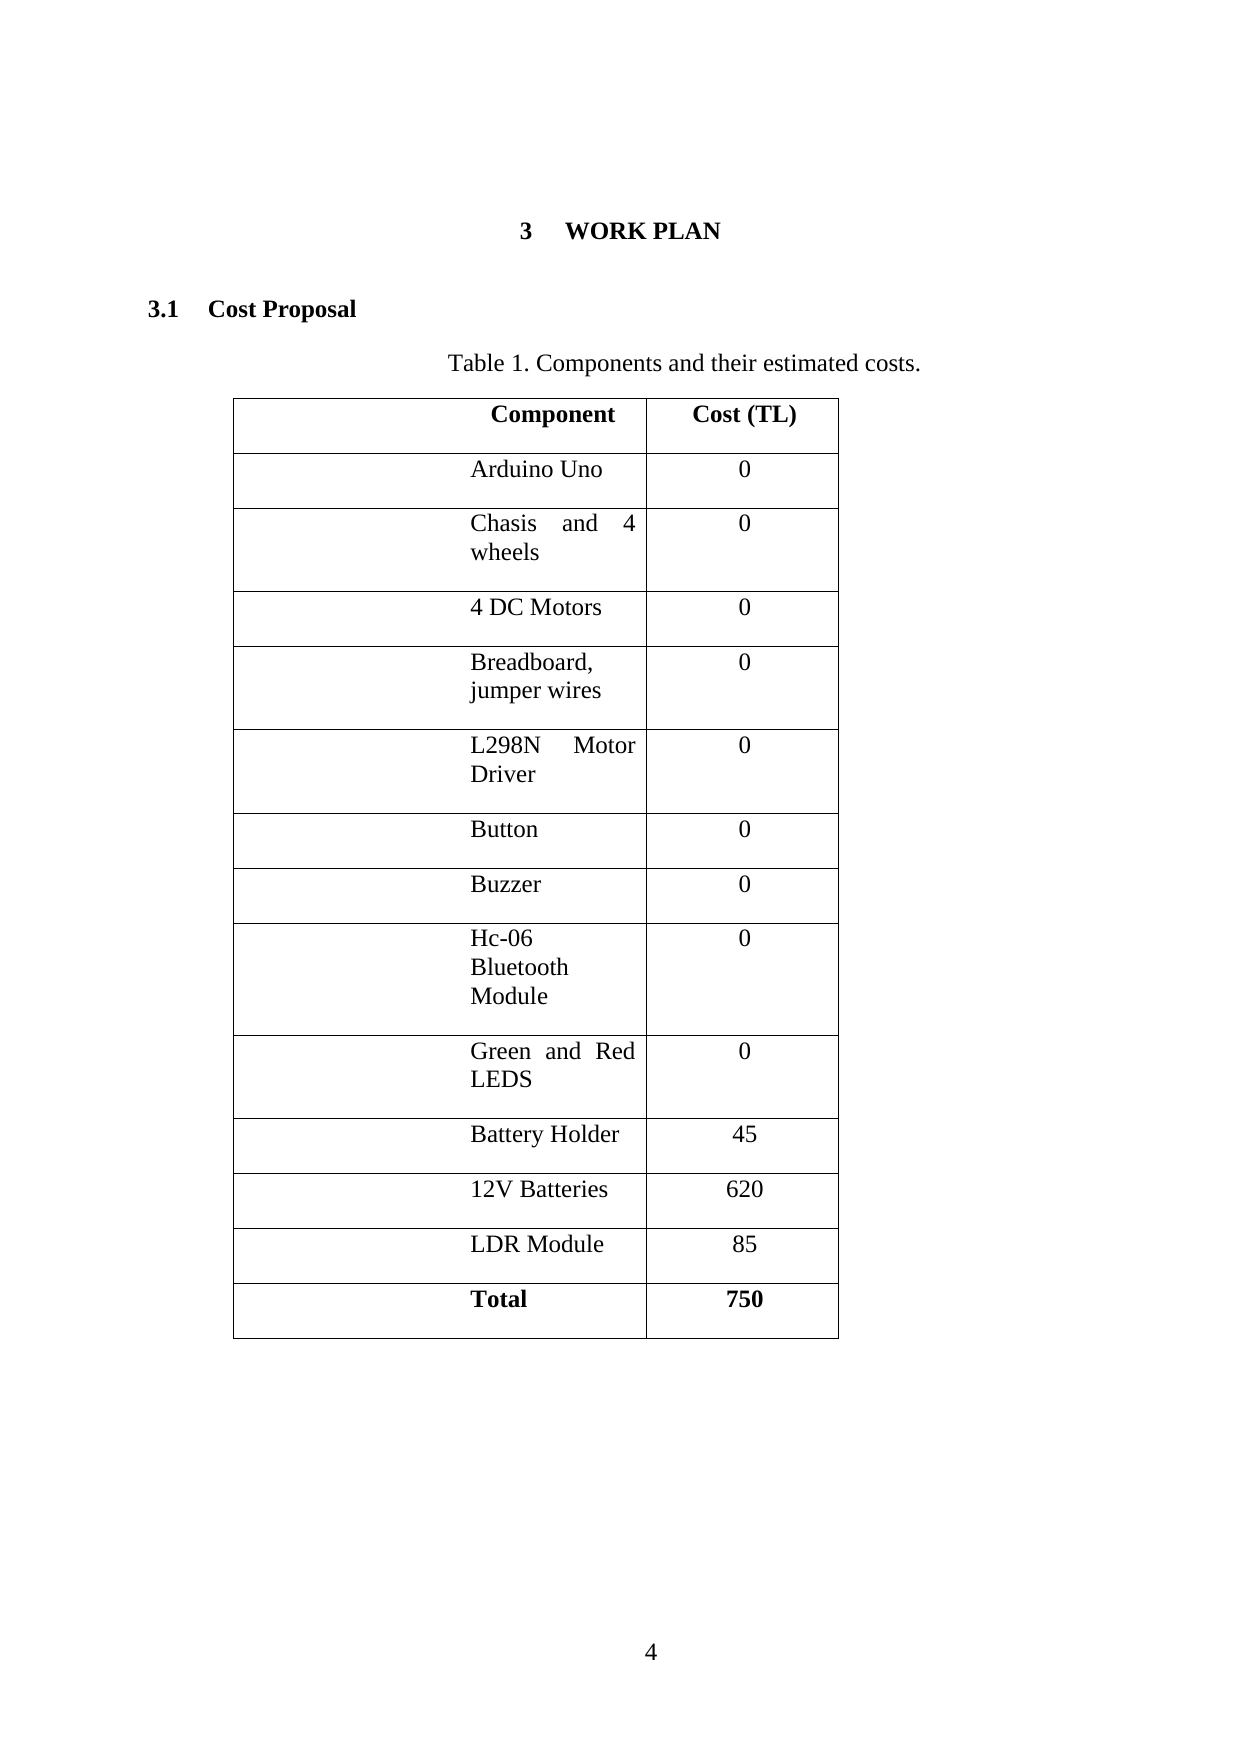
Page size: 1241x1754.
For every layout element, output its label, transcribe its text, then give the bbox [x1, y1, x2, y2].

table_cell Green and Red LEDS [234, 1036, 646, 1118]
table_cell Battery Holder [234, 1119, 646, 1173]
table_cell Arduino Uno [234, 454, 646, 507]
table_cell 85 [647, 1229, 838, 1283]
table_header Component [234, 399, 646, 453]
table_cell 0 [647, 509, 838, 591]
subtitle WORK PLAN [148, 216, 1093, 244]
table_cell 620 [647, 1174, 838, 1228]
table_cell Breadboard, jumper wires [234, 647, 646, 729]
table_cell Hc-06 Bluetooth Module [234, 924, 646, 1035]
table_cell 0 [647, 730, 838, 813]
table_cell 0 [647, 1036, 838, 1118]
table_cell 12V Batteries [234, 1174, 646, 1228]
table_cell Chasis and 4 wheels [234, 509, 646, 591]
table_cell 0 [647, 647, 838, 729]
table_cell 0 [647, 924, 838, 1035]
table_cell Buzzer [234, 869, 646, 922]
table_cell 0 [647, 869, 838, 922]
table_cell 0 [647, 814, 838, 868]
table_cell 750 [647, 1284, 838, 1337]
table_cell L298N Motor Driver [234, 730, 646, 813]
table_cell Button [234, 814, 646, 868]
table_cell 0 [647, 592, 838, 646]
table_cell 0 [647, 454, 838, 507]
table_cell 45 [647, 1119, 838, 1173]
table_cell Total [234, 1284, 646, 1337]
subtitle Cost Proposal [148, 294, 1093, 323]
text Table 1. Components and their estimated costs. [373, 348, 1093, 377]
table_cell LDR Module [234, 1229, 646, 1283]
table_header Cost (TL) [647, 399, 838, 453]
table_cell 4 DC Motors [234, 592, 646, 646]
